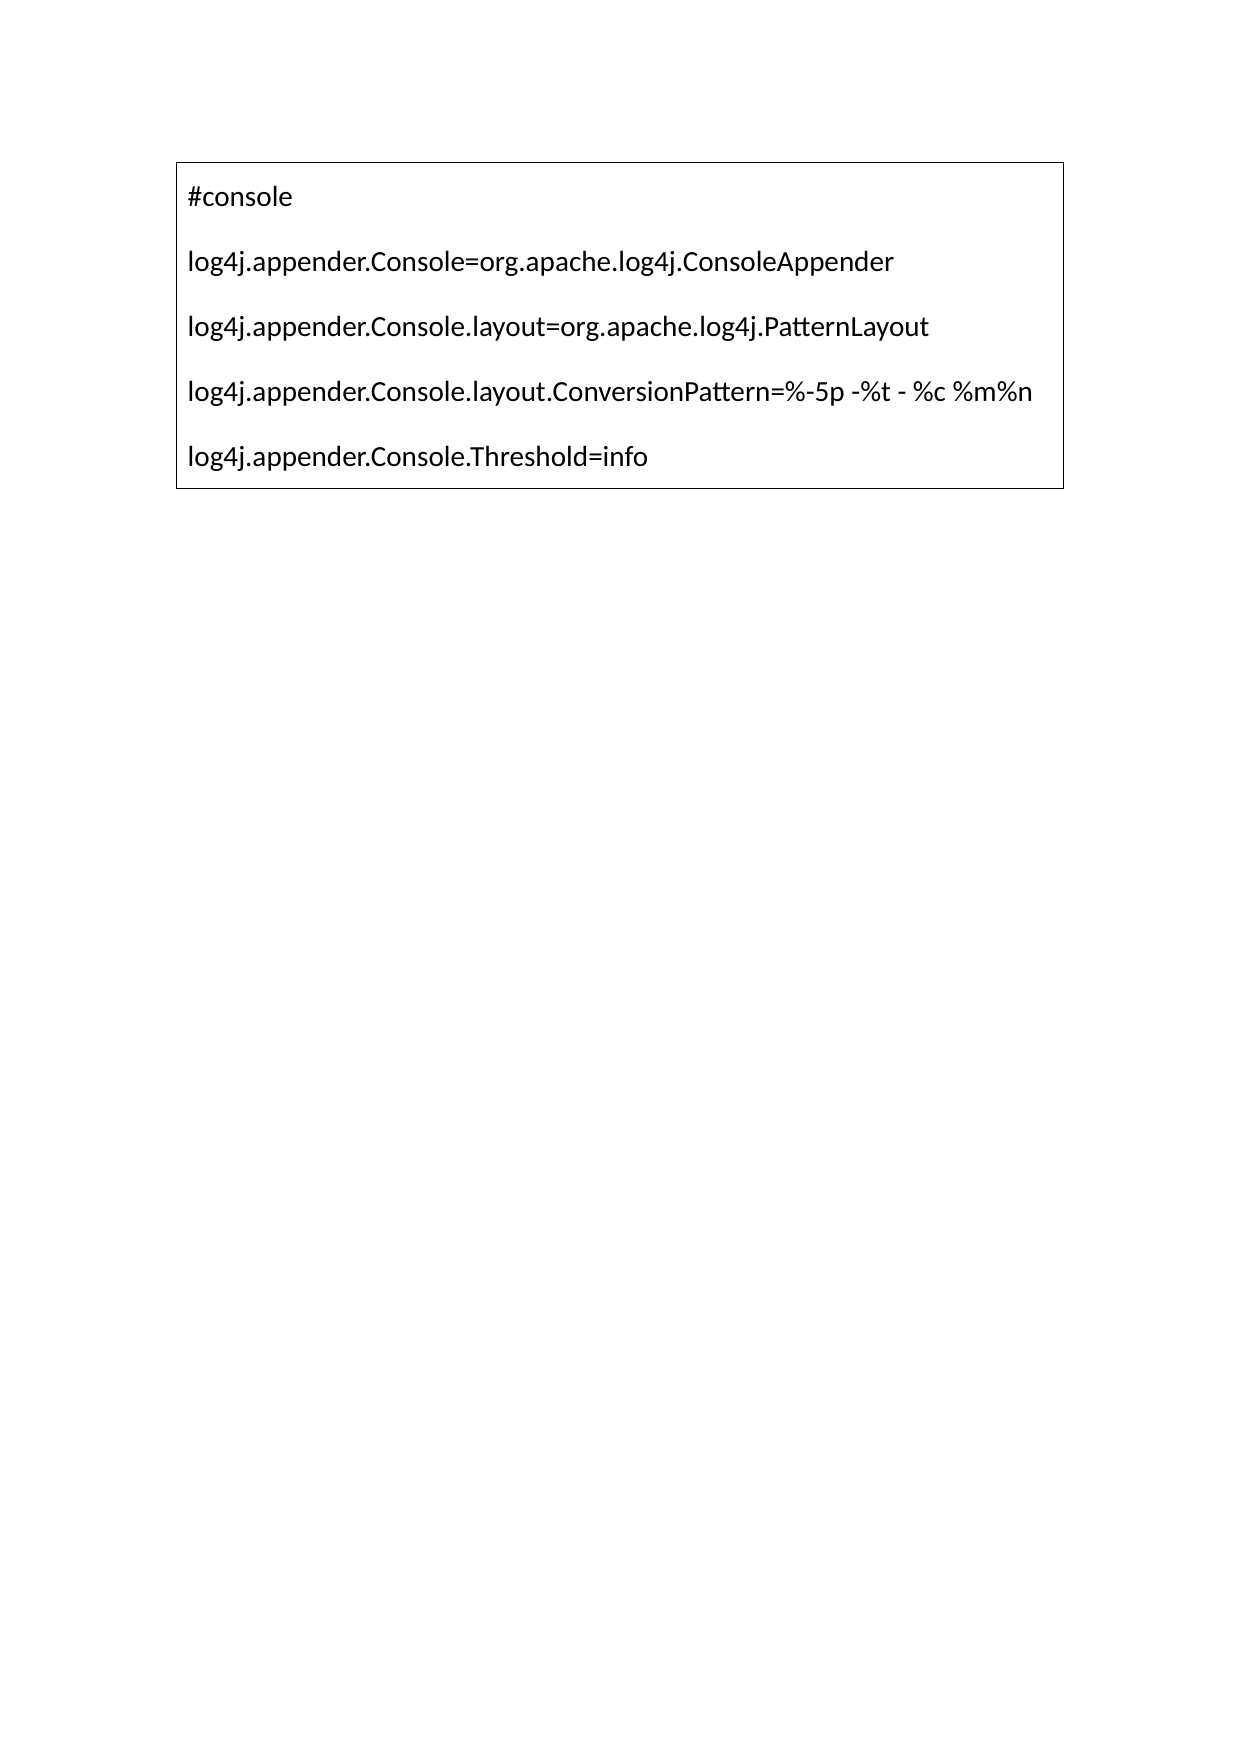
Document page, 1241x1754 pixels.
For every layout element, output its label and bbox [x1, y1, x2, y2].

table_header [177, 163, 1063, 488]
